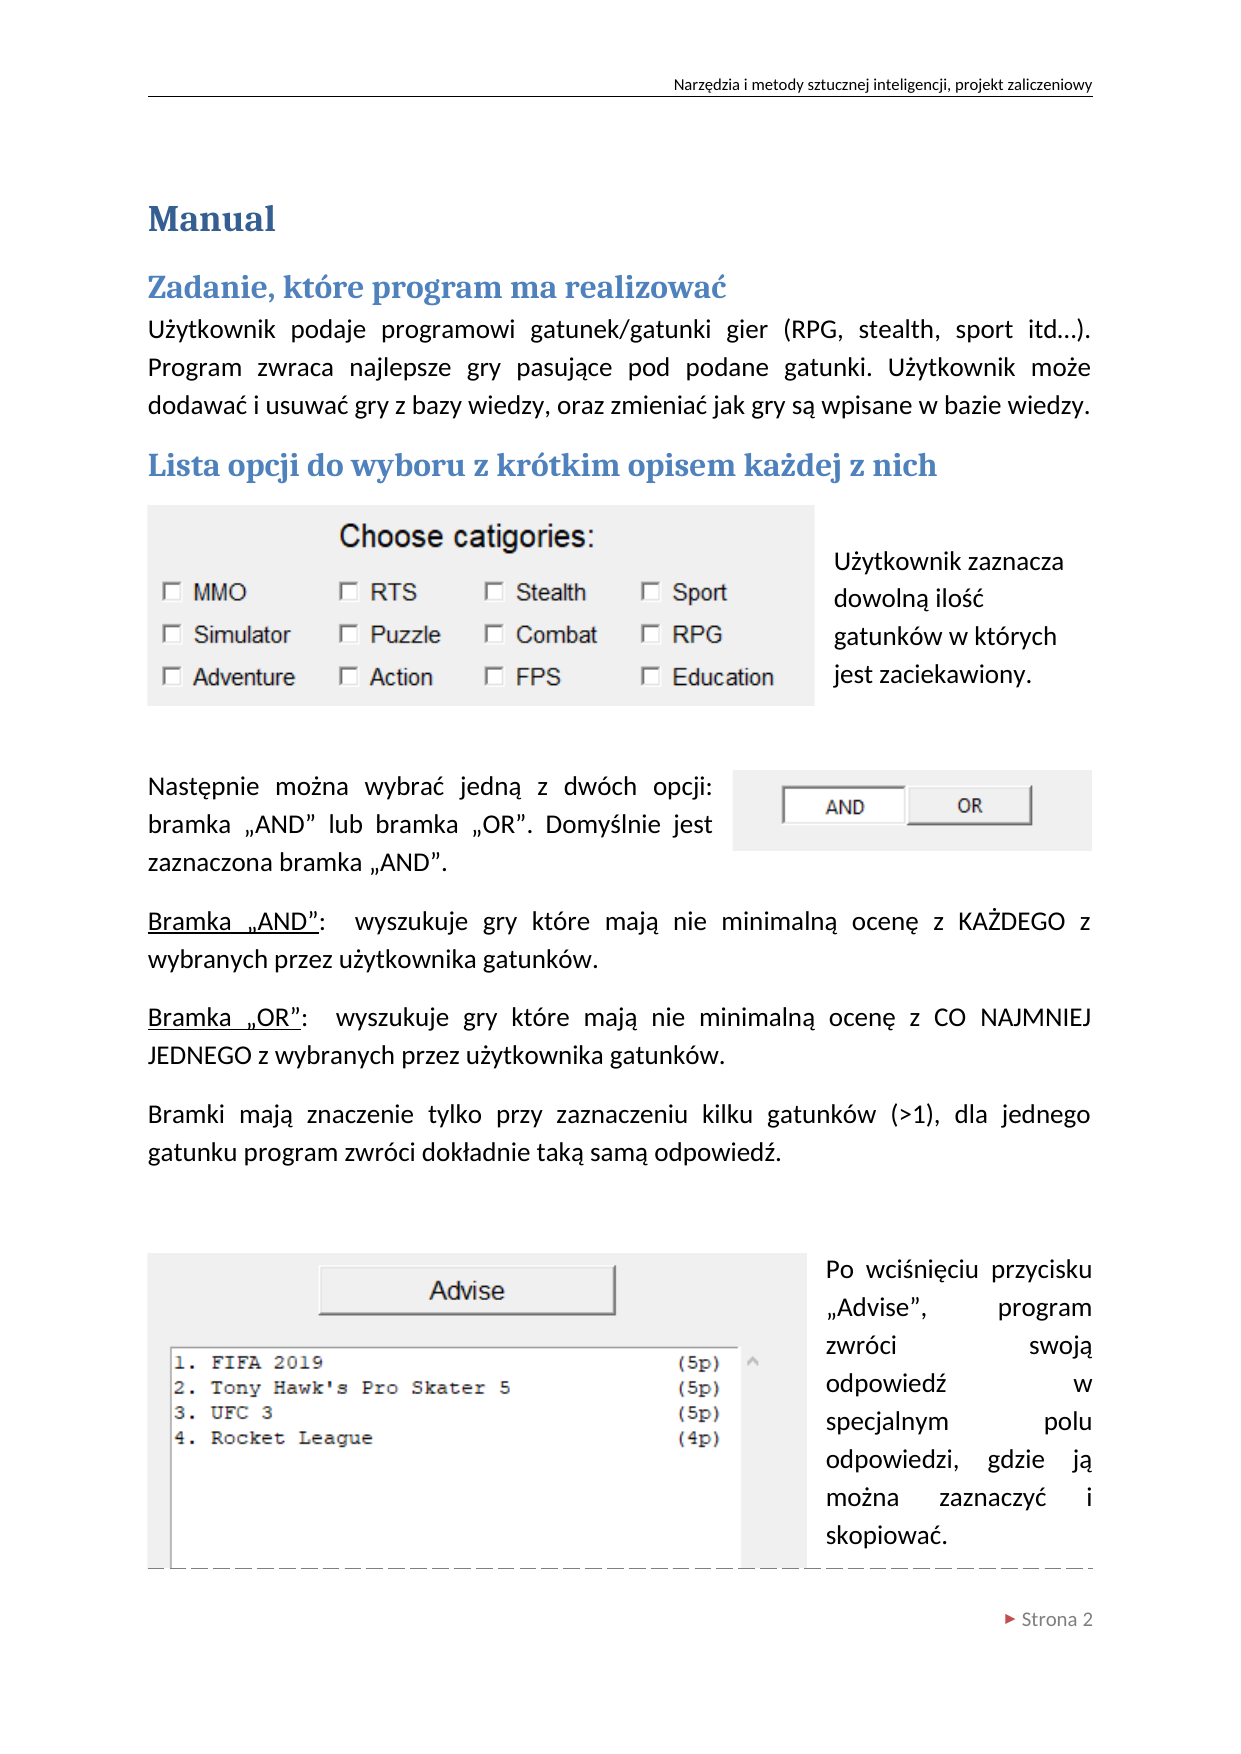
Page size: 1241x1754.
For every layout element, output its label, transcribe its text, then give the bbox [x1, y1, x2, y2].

text Po wciśnięciu przycisku „Advise”, program zwróci swoją odpowiedź w specjalnym polu odpowiedzi, gdzie ją można zaznaczyć i skopiować. [807, 1253, 1093, 1551]
picture [732, 770, 1092, 851]
subtitle Zadanie, które program ma realizować [148, 268, 1093, 306]
text Użytkownik podaje programowi gatunek/gatunki gier (RPG, stealth, sport itd…). Program zwraca najlepsze gry pasujące pod podane gatunki. Użytkownik może dodawać i usuwać gry z bazy wiedzy, oraz zmieniać jak gry są wpisane w bazie wiedzy. [148, 312, 1093, 421]
text Bramka „OR”: wyszukuje gry które mają nie minimalną ocenę z CO NAJMNIEJ JEDNEGO z wybranych przez użytkownika gatunków. [148, 1001, 1093, 1071]
text Bramki mają znaczenie tylko przy zaznaczeniu kilku gatunków (>1), dla jednego gatunku program zwróci dokładnie taką samą odpowiedź. [148, 1097, 1093, 1168]
subtitle Manual [148, 198, 1093, 241]
text Bramka „AND”: wyszukuje gry które mają nie minimalną ocenę z KAŻDEGO z wybranych przez użytkownika gatunków. [148, 904, 1093, 975]
text Użytkownik zaznacza dowolną ilość gatunków w których jest zaciekawiony. [815, 544, 1093, 691]
picture [147, 505, 815, 706]
subtitle Lista opcji do wyboru z krótkim opisem każdej z nich [148, 447, 1093, 485]
picture [147, 1253, 807, 1568]
